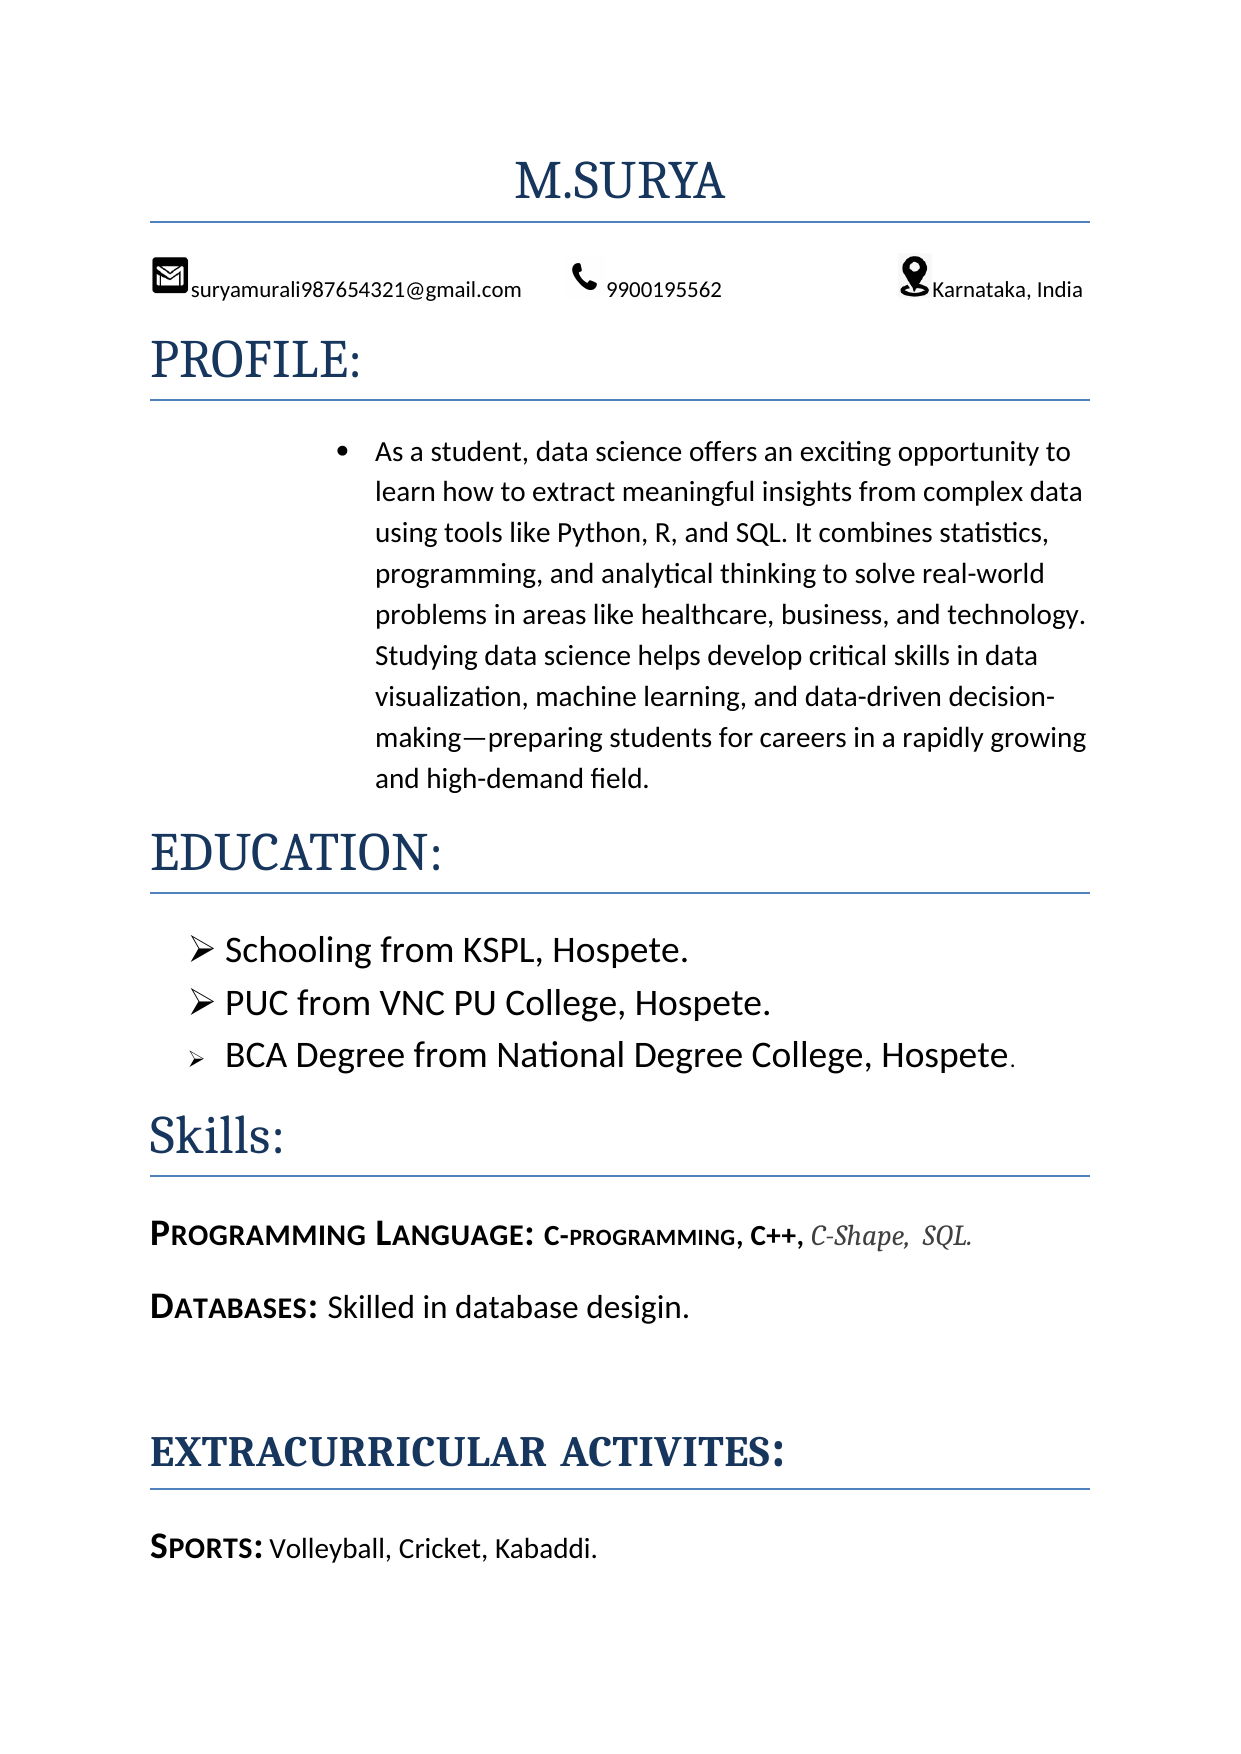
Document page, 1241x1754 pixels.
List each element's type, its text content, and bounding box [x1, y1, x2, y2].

text Databases: Skilled in database desigin. [150, 1282, 1090, 1328]
title EDUCATION: [150, 822, 1090, 892]
title M.SURYA [150, 150, 1090, 221]
list BCA Degree from National Degree College, Hospete. [187, 1031, 1090, 1077]
title Skills: [150, 1105, 1090, 1175]
title PROFILE: [150, 329, 1090, 399]
title extracurricular activites: [150, 1418, 1090, 1488]
list PUC from VNC PU College, Hospete. [187, 978, 1090, 1024]
picture [897, 253, 932, 298]
list As a student, data science offers an exciting opportunity to learn how to extract meaningful insights from complex data using tools like Python, R, and SQL. It combines statistics, programming, and analytical thinking to solve real-world problems in areas like healthcare, business, and technology. Studying data science helps develop critical skills in data visualization, machine learning, and data-driven decision-making—preparing students for careers in a rapidly growing and high-demand field. [337, 433, 1090, 796]
text Sports: Volleyball, Cricket, Kabaddi. [150, 1522, 1090, 1567]
picture [150, 255, 191, 298]
list Schooling from KSPL, Hospete. [187, 926, 1090, 972]
text Programming Language: C-programming, C++, C-Shape, SQL. [150, 1209, 1090, 1254]
text suryamurali987654321@gmail.com 9900195562 Karnataka, India [150, 254, 1090, 304]
picture [563, 255, 606, 298]
